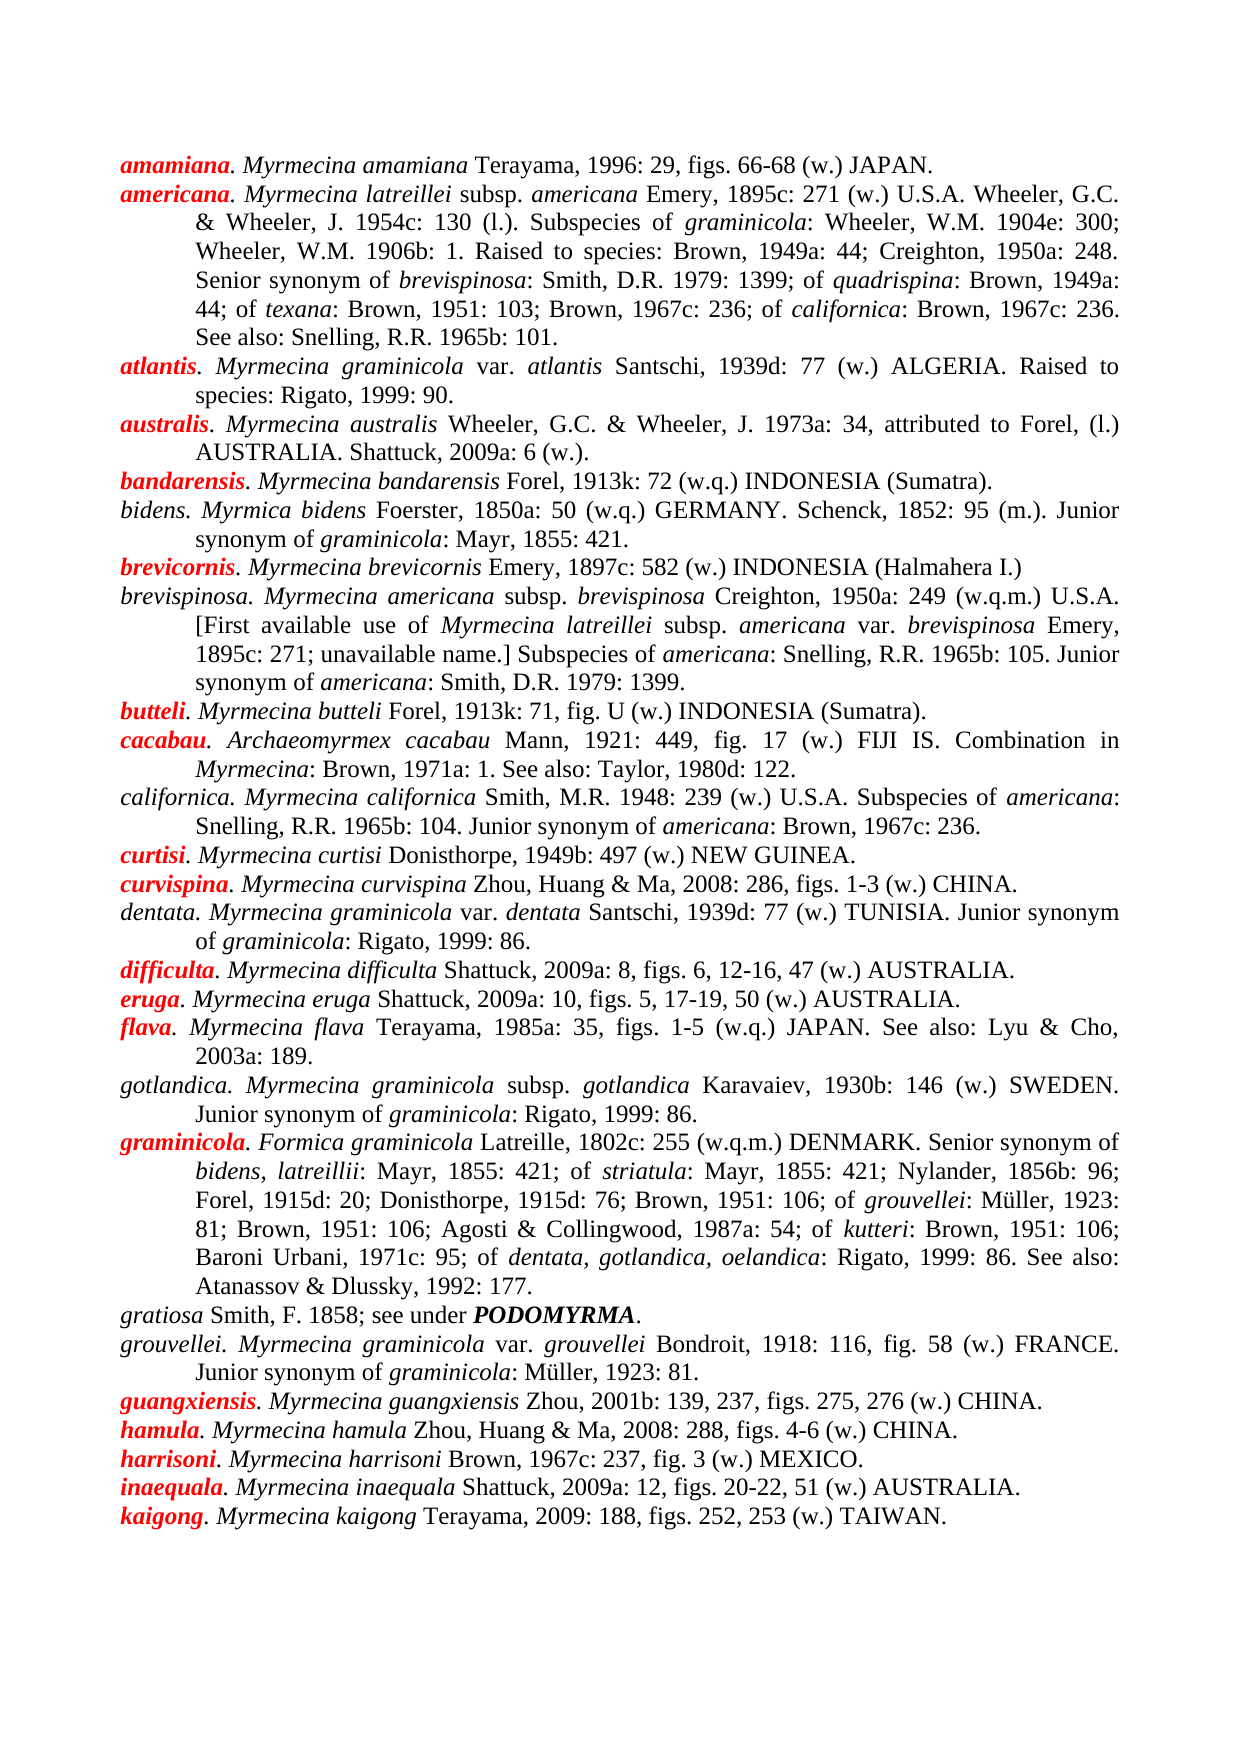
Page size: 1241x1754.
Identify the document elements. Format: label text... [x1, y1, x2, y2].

text amamiana. Myrmecina amamiana Terayama, 1996: 29, figs. 66-68 (w.) JAPAN. [120, 150, 1120, 179]
text californica. Myrmecina californica Smith, M.R. 1948: 239 (w.) U.S.A. Subspecies of americana: Snelling, R.R. 1965b: 104. Junior synonym of americana: Brown, 1967c: 236. [120, 782, 1120, 840]
text butteli. Myrmecina butteli Forel, 1913k: 71, fig. U (w.) INDONESIA (Sumatra). [120, 696, 1120, 725]
text brevispinosa. Myrmecina americana subsp. brevispinosa Creighton, 1950a: 249 (w.q.m.) U.S.A. [First available use of Myrmecina latreillei subsp. americana var. brevispinosa Emery, 1895c: 271; unavailable name.] Subspecies of americana: Snelling, R.R. 1965b: 105. Junior synonym of americana: Smith, D.R. 1979: 1399. [120, 581, 1120, 696]
text gratiosa Smith, F. 1858; see under PODOMYRMA. [120, 1300, 1120, 1329]
text atlantis. Myrmecina graminicola var. atlantis Santschi, 1939d: 77 (w.) ALGERIA. Raised to species: Rigato, 1999: 90. [120, 351, 1120, 409]
text guangxiensis. Myrmecina guangxiensis Zhou, 2001b: 139, 237, figs. 275, 276 (w.) CHINA. [120, 1386, 1120, 1415]
text bidens. Myrmica bidens Foerster, 1850a: 50 (w.q.) GERMANY. Schenck, 1852: 95 (m.). Junior synonym of graminicola: Mayr, 1855: 421. [120, 495, 1120, 552]
text curvispina. Myrmecina curvispina Zhou, Huang & Ma, 2008: 286, figs. 1-3 (w.) CHINA. [120, 869, 1120, 897]
text inaequala. Myrmecina inaequala Shattuck, 2009a: 12, figs. 20-22, 51 (w.) AUSTRALIA. [120, 1472, 1120, 1501]
text cacabau. Archaeomyrmex cacabau Mann, 1921: 449, fig. 17 (w.) FIJI IS. Combination in Myrmecina: Brown, 1971a: 1. See also: Taylor, 1980d: 122. [120, 725, 1120, 782]
text brevicornis. Myrmecina brevicornis Emery, 1897c: 582 (w.) INDONESIA (Halmahera I.) [120, 552, 1120, 581]
text grouvellei. Myrmecina graminicola var. grouvellei Bondroit, 1918: 116, fig. 58 (w.) FRANCE. Junior synonym of graminicola: Müller, 1923: 81. [120, 1329, 1120, 1386]
text kaigong. Myrmecina kaigong Terayama, 2009: 188, figs. 252, 253 (w.) TAIWAN. [120, 1501, 1120, 1530]
text americana. Myrmecina latreillei subsp. americana Emery, 1895c: 271 (w.) U.S.A. Wheeler, G.C. & Wheeler, J. 1954c: 130 (l.). Subspecies of graminicola: Wheeler, W.M. 1904e: 300; Wheeler, W.M. 1906b: 1. Raised to species: Brown, 1949a: 44; Creighton, 1950a: 248. Senior synonym of brevispinosa: Smith, D.R. 1979: 1399; of quadrispina: Brown, 1949a: 44; of texana: Brown, 1951: 103; Brown, 1967c: 236; of californica: Brown, 1967c: 236. See also: Snelling, R.R. 1965b: 101. [120, 179, 1120, 351]
text harrisoni. Myrmecina harrisoni Brown, 1967c: 237, fig. 3 (w.) MEXICO. [120, 1444, 1120, 1472]
text curtisi. Myrmecina curtisi Donisthorpe, 1949b: 497 (w.) NEW GUINEA. [120, 840, 1120, 869]
text australis. Myrmecina australis Wheeler, G.C. & Wheeler, J. 1973a: 34, attributed to Forel, (l.) AUSTRALIA. Shattuck, 2009a: 6 (w.). [120, 409, 1120, 466]
text bandarensis. Myrmecina bandarensis Forel, 1913k: 72 (w.q.) INDONESIA (Sumatra). [120, 466, 1120, 495]
text graminicola. Formica graminicola Latreille, 1802c: 255 (w.q.m.) DENMARK. Senior synonym of bidens, latreillii: Mayr, 1855: 421; of striatula: Mayr, 1855: 421; Nylander, 1856b: 96; Forel, 1915d: 20; Donisthorpe, 1915d: 76; Brown, 1951: 106; of grouvellei: Müller, 1923: 81; Brown, 1951: 106; Agosti & Collingwood, 1987a: 54; of kutteri: Brown, 1951: 106; Baroni Urbani, 1971c: 95; of dentata, gotlandica, oelandica: Rigato, 1999: 86. See also: Atanassov & Dlussky, 1992: 177. [120, 1127, 1120, 1300]
text gotlandica. Myrmecina graminicola subsp. gotlandica Karavaiev, 1930b: 146 (w.) SWEDEN. Junior synonym of graminicola: Rigato, 1999: 86. [120, 1070, 1120, 1127]
text difficulta. Myrmecina difficulta Shattuck, 2009a: 8, figs. 6, 12-16, 47 (w.) AUSTRALIA. [120, 955, 1120, 984]
text dentata. Myrmecina graminicola var. dentata Santschi, 1939d: 77 (w.) TUNISIA. Junior synonym of graminicola: Rigato, 1999: 86. [120, 897, 1120, 955]
text hamula. Myrmecina hamula Zhou, Huang & Ma, 2008: 288, figs. 4-6 (w.) CHINA. [120, 1415, 1120, 1444]
text flava. Myrmecina flava Terayama, 1985a: 35, figs. 1-5 (w.q.) JAPAN. See also: Lyu & Cho, 2003a: 189. [120, 1012, 1120, 1070]
text eruga. Myrmecina eruga Shattuck, 2009a: 10, figs. 5, 17-19, 50 (w.) AUSTRALIA. [120, 984, 1120, 1012]
